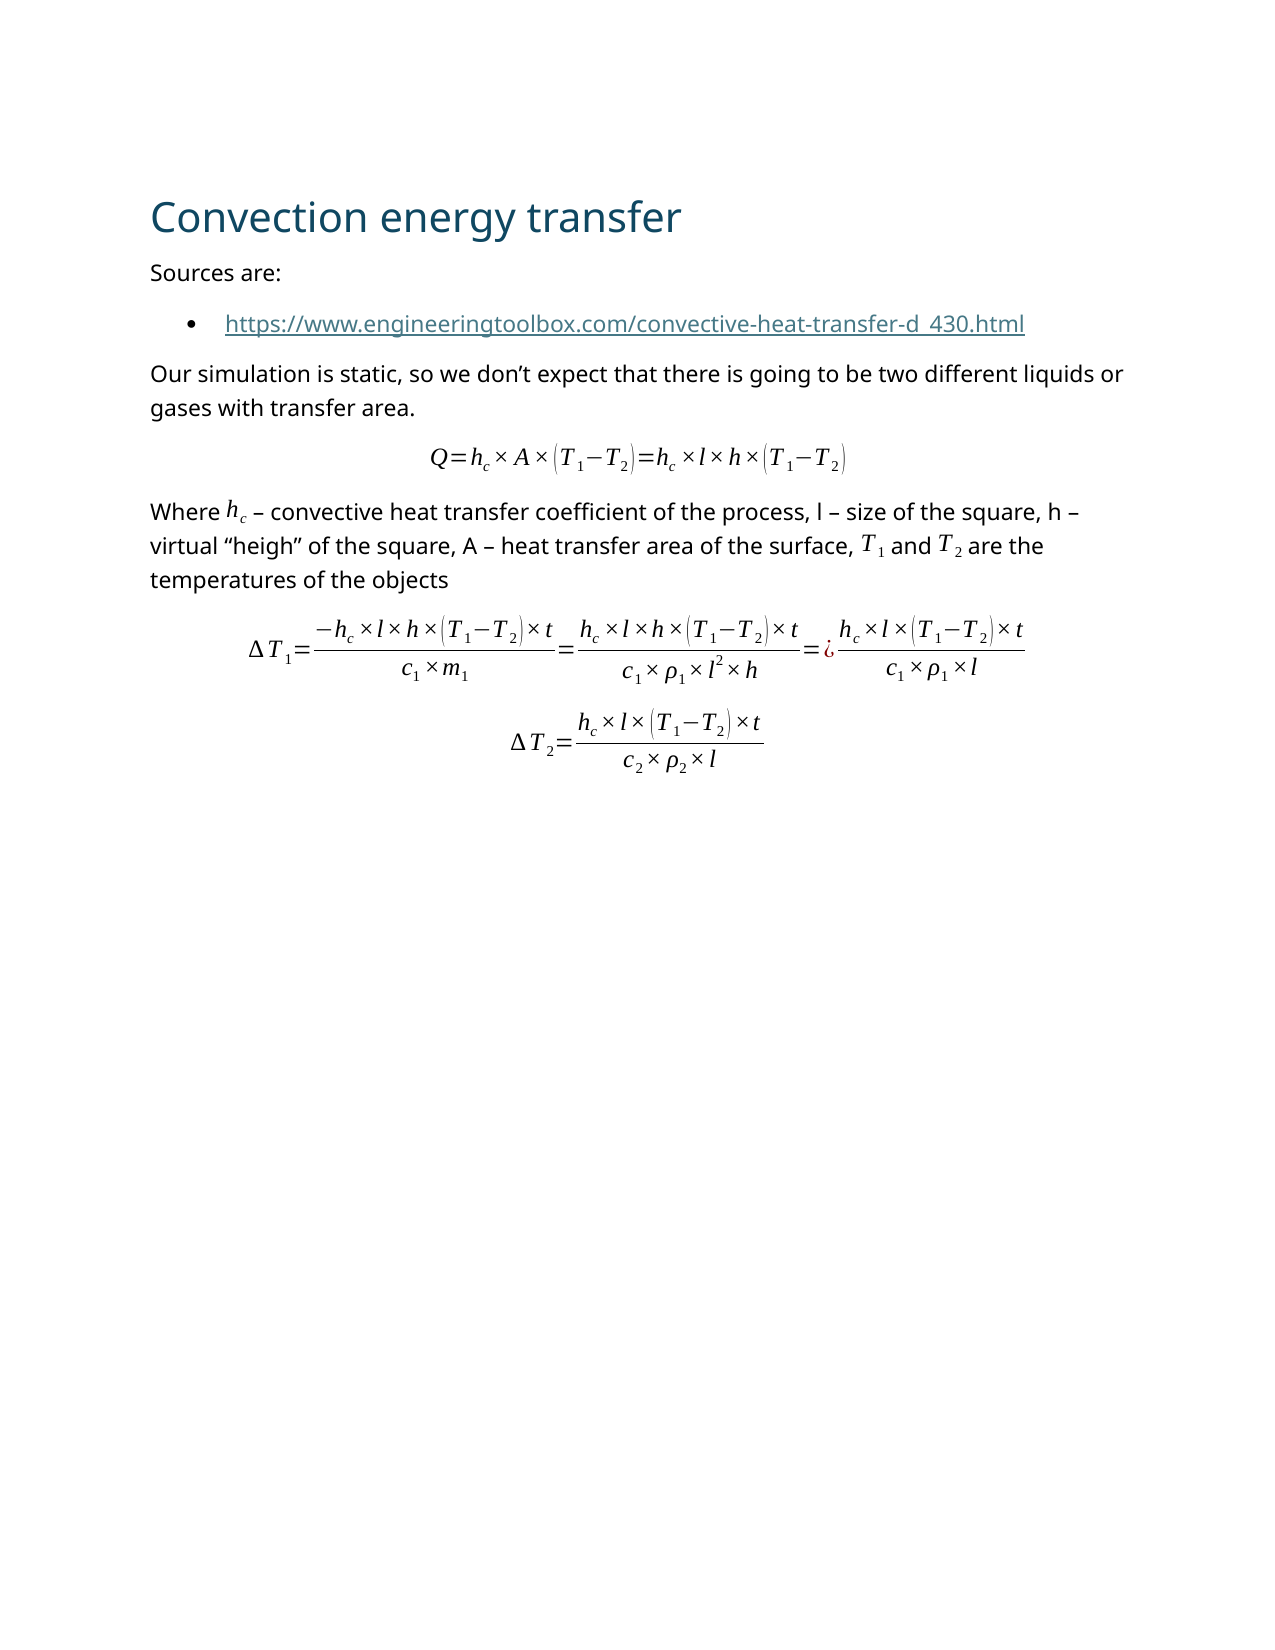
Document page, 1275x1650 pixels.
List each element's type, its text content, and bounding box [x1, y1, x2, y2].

text Our simulation is static, so we don’t expect that there is going to be two different liquids or gases with transfer area. [150, 358, 1125, 423]
subtitle Convection energy transfer [150, 187, 1125, 244]
text Where – convective heat transfer coefficient of the process, l – size of the square, h – virtual “heigh” of the square, A – heat transfer area of the surface, and are the temperatures of the objects [150, 496, 1125, 595]
text Sources are: [150, 257, 1125, 288]
list https://www.engineeringtoolbox.com/convective-heat-transfer-d_430.html [187, 307, 1125, 339]
